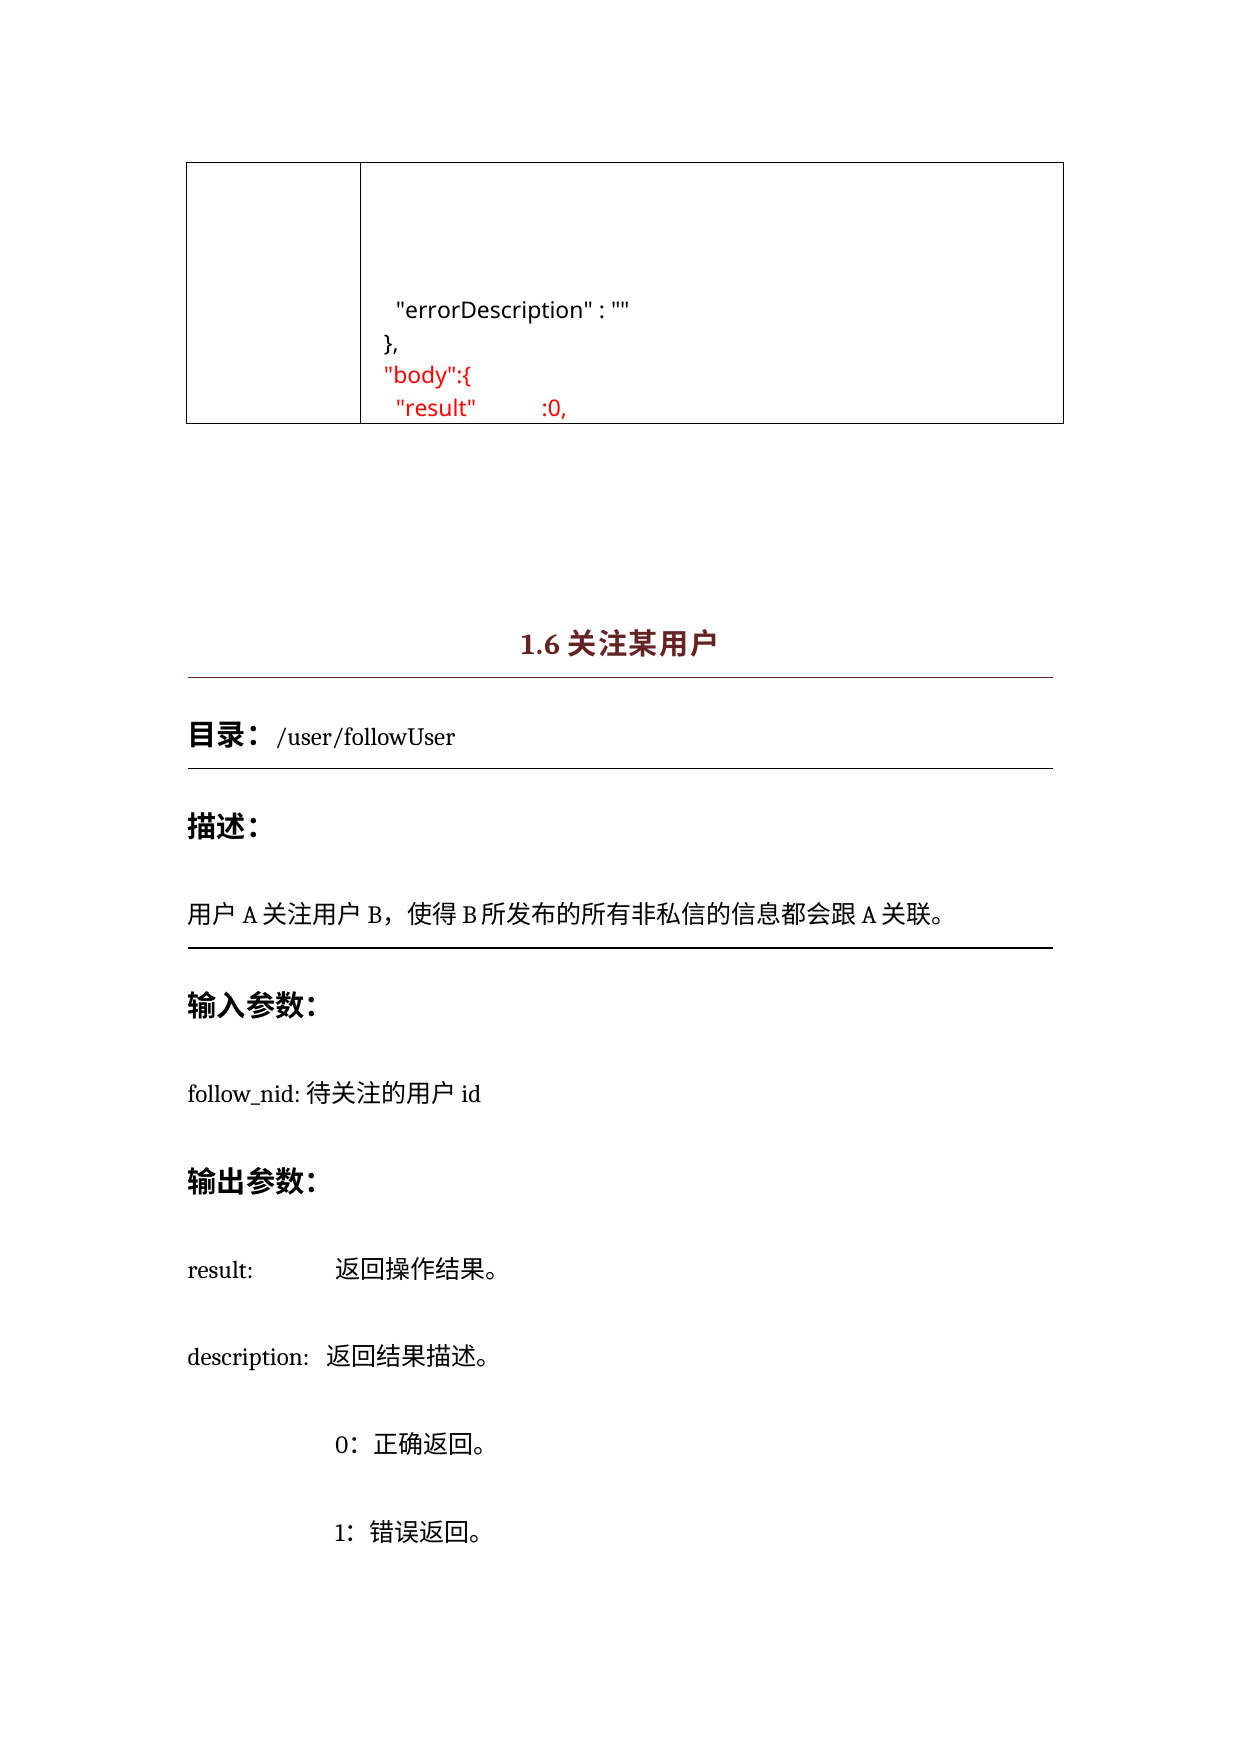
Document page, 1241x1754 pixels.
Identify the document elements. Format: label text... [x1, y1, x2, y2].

text 描述： [187, 792, 1053, 857]
subtitle 1.6关注某用户 [187, 609, 1053, 678]
text follow_nid: 待关注的用户id [187, 1059, 1053, 1124]
text description: 返回结果描述。 [187, 1322, 1053, 1387]
text 输出参数： [187, 1147, 1053, 1212]
text 用户A关注用户B，使得B所发布的所有非私信的信息都会跟A关联。 [187, 880, 1053, 949]
text 0：正确返回。 [187, 1410, 1053, 1475]
text 1：错误返回。 [187, 1498, 1053, 1563]
text result: 返回操作结果。 [187, 1235, 1053, 1300]
text 目录：/user/followUser [187, 701, 1053, 769]
text 输入参数： [187, 971, 1053, 1036]
